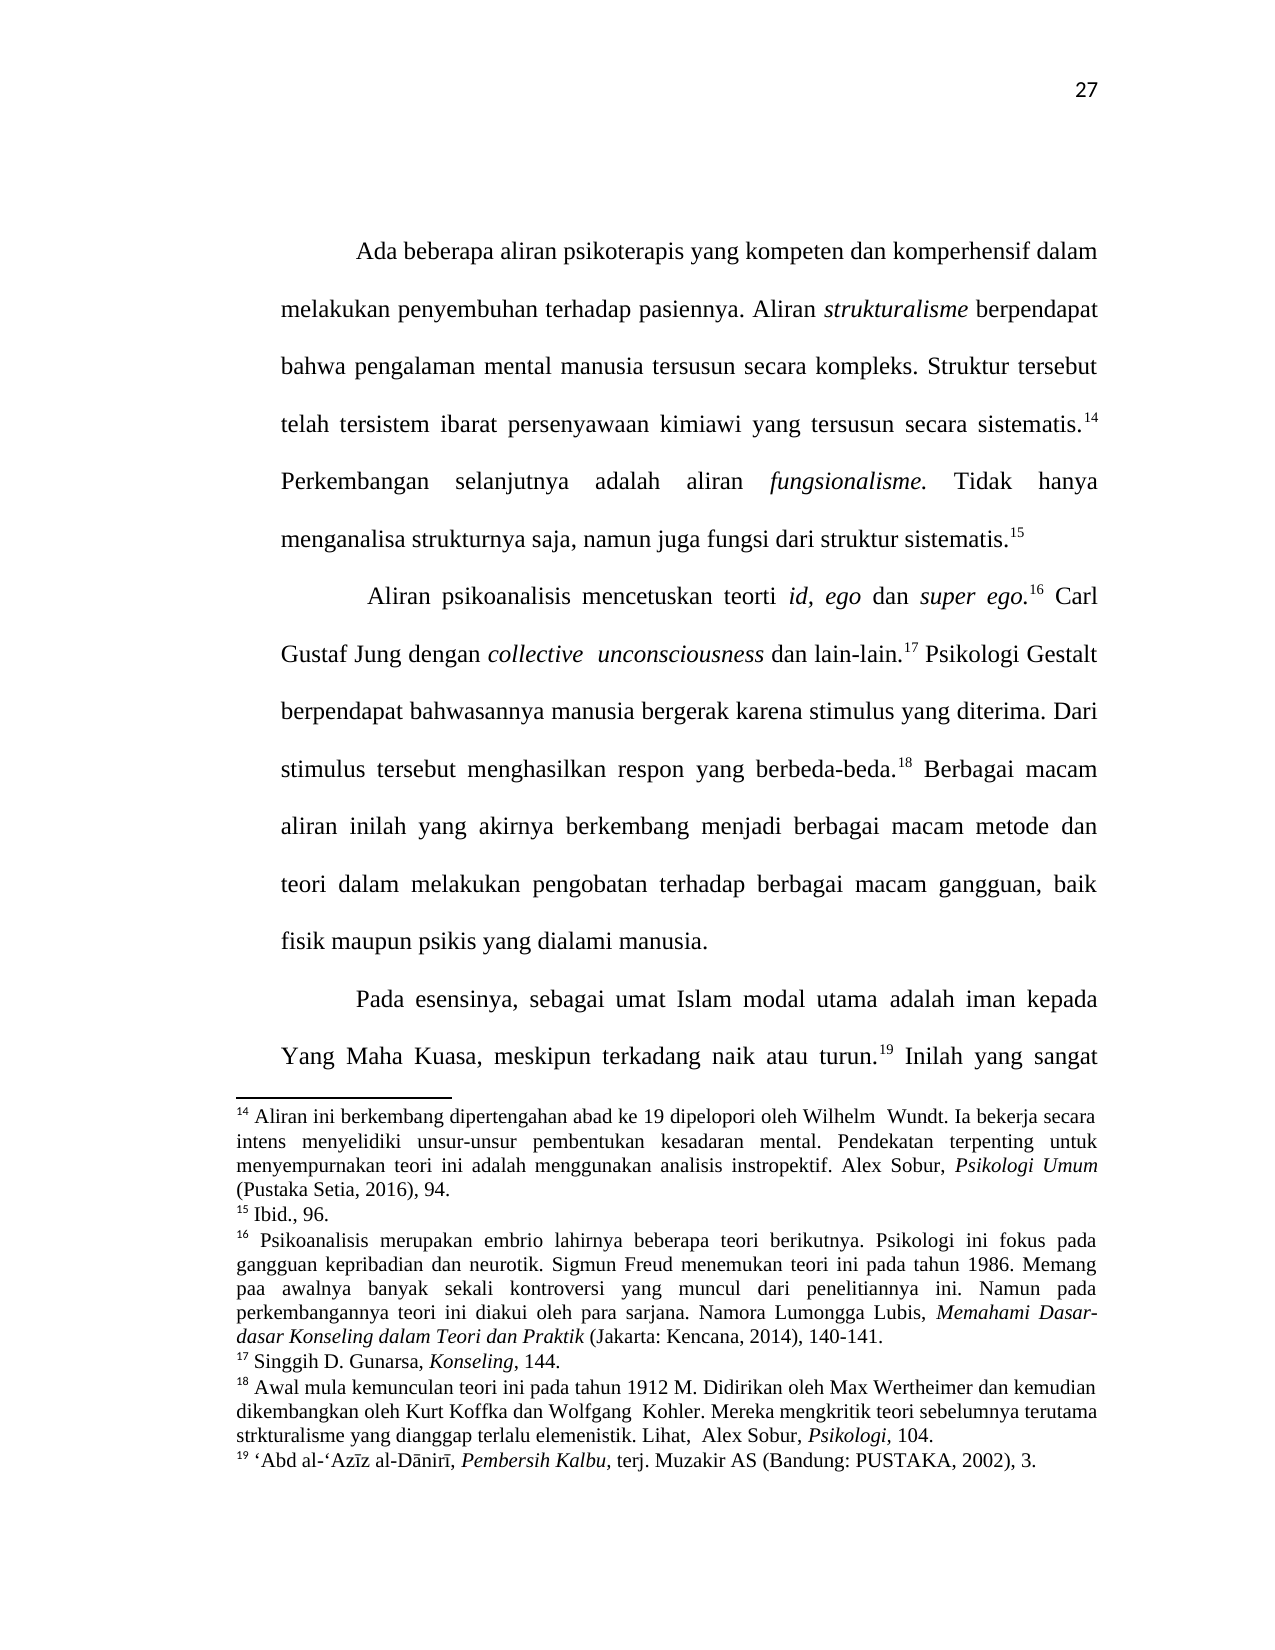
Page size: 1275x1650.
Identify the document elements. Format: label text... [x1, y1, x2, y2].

list Aliran psikoanalisis mencetuskan teorti id, ego dan super ego. Carl Gustaf Jung dengan collective unconsciousness dan lain-lain. Psikologi Gestalt berpendapat bahwasannya manusia bergerak karena stimulus yang diterima. Dari stimulus tersebut menghasilkan respon yang berbeda-beda. Berbagai macam aliran inilah yang akirnya berkembang menjadi berbagai macam metode dan teori dalam melakukan pengobatan terhadap berbagai macam gangguan, baik fisik maupun psikis yang dialami manusia. [281, 581, 1098, 955]
list Ada beberapa aliran psikoterapis yang kompeten dan komperhensif dalam melakukan penyembuhan terhadap pasiennya. Aliran strukturalisme berpendapat bahwa pengalaman mental manusia tersusun secara kompleks. Struktur tersebut telah tersistem ibarat persenyawaan kimiawi yang tersusun secara sistematis. Perkembangan selanjutnya adalah aliran fungsionalisme. Tidak hanya menganalisa strukturnya saja, namun juga fungsi dari struktur sistematis. [281, 236, 1098, 552]
list Pada esensinya, sebagai umat Islam modal utama adalah iman kepada Yang Maha Kuasa, meskipun terkadang naik atau turun. Inilah yang sangat mempengaruhi kondisi fisik dan psikis seseorang. Dengan beriman kepada Allah secara lahir dan batin akan menjadikan hati dan jiwa seseorang menjadi tenteram. Sehingga sangat mudah sekali untuk merealisasikan mekanisme perbaikan diri melalui manajemen hati. Satu satunya cara agar hati tetap konsisten adalah iman. Kuatnya iman menjadikan manusia tidak mudah terombang-ambingkan dengan gejolak kehidupan duniawi. Dengan demikian seseorang mampu menjalani kehidupan dengan sejahtera. [281, 984, 1098, 1070]
